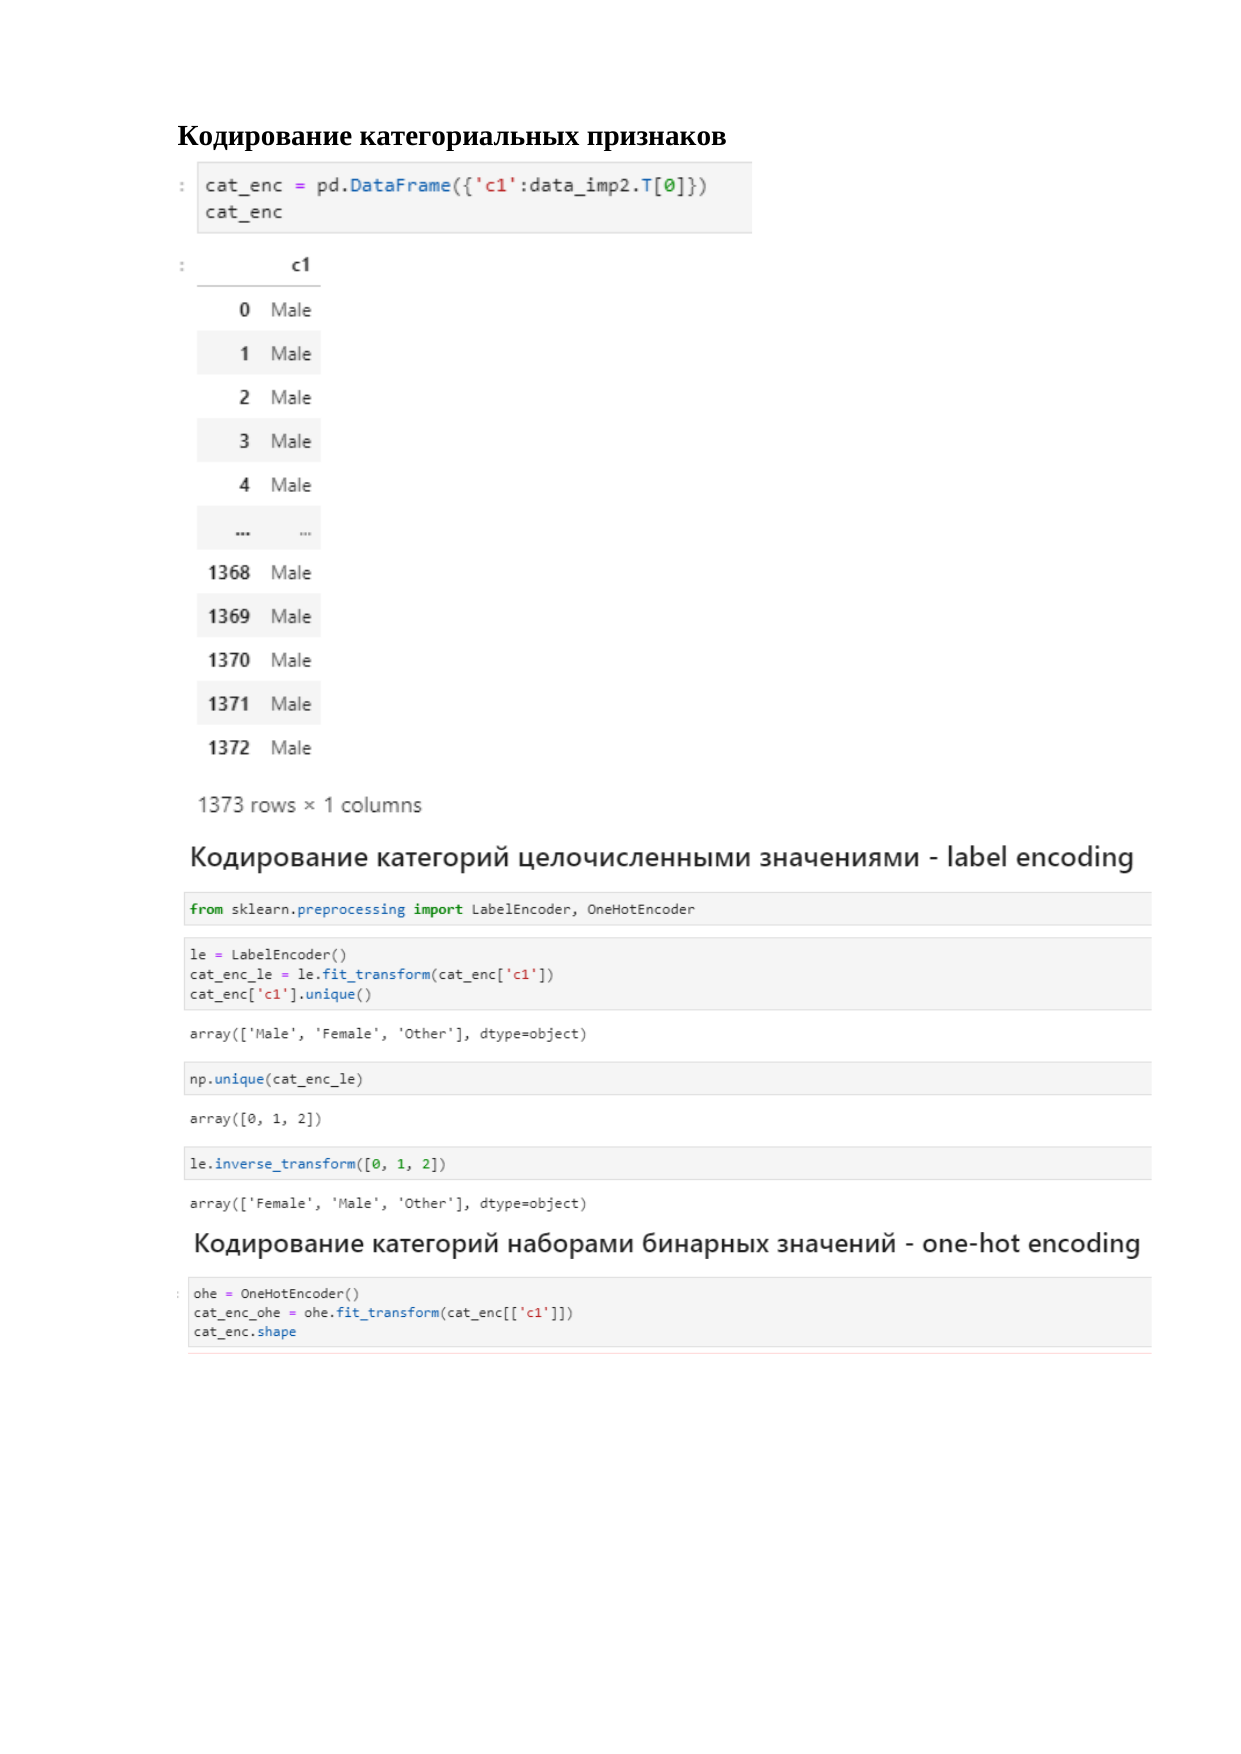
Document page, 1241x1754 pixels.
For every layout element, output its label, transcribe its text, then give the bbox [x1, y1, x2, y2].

picture [177, 151, 1152, 1354]
text Кодирование категориальных признаков [177, 118, 1152, 152]
